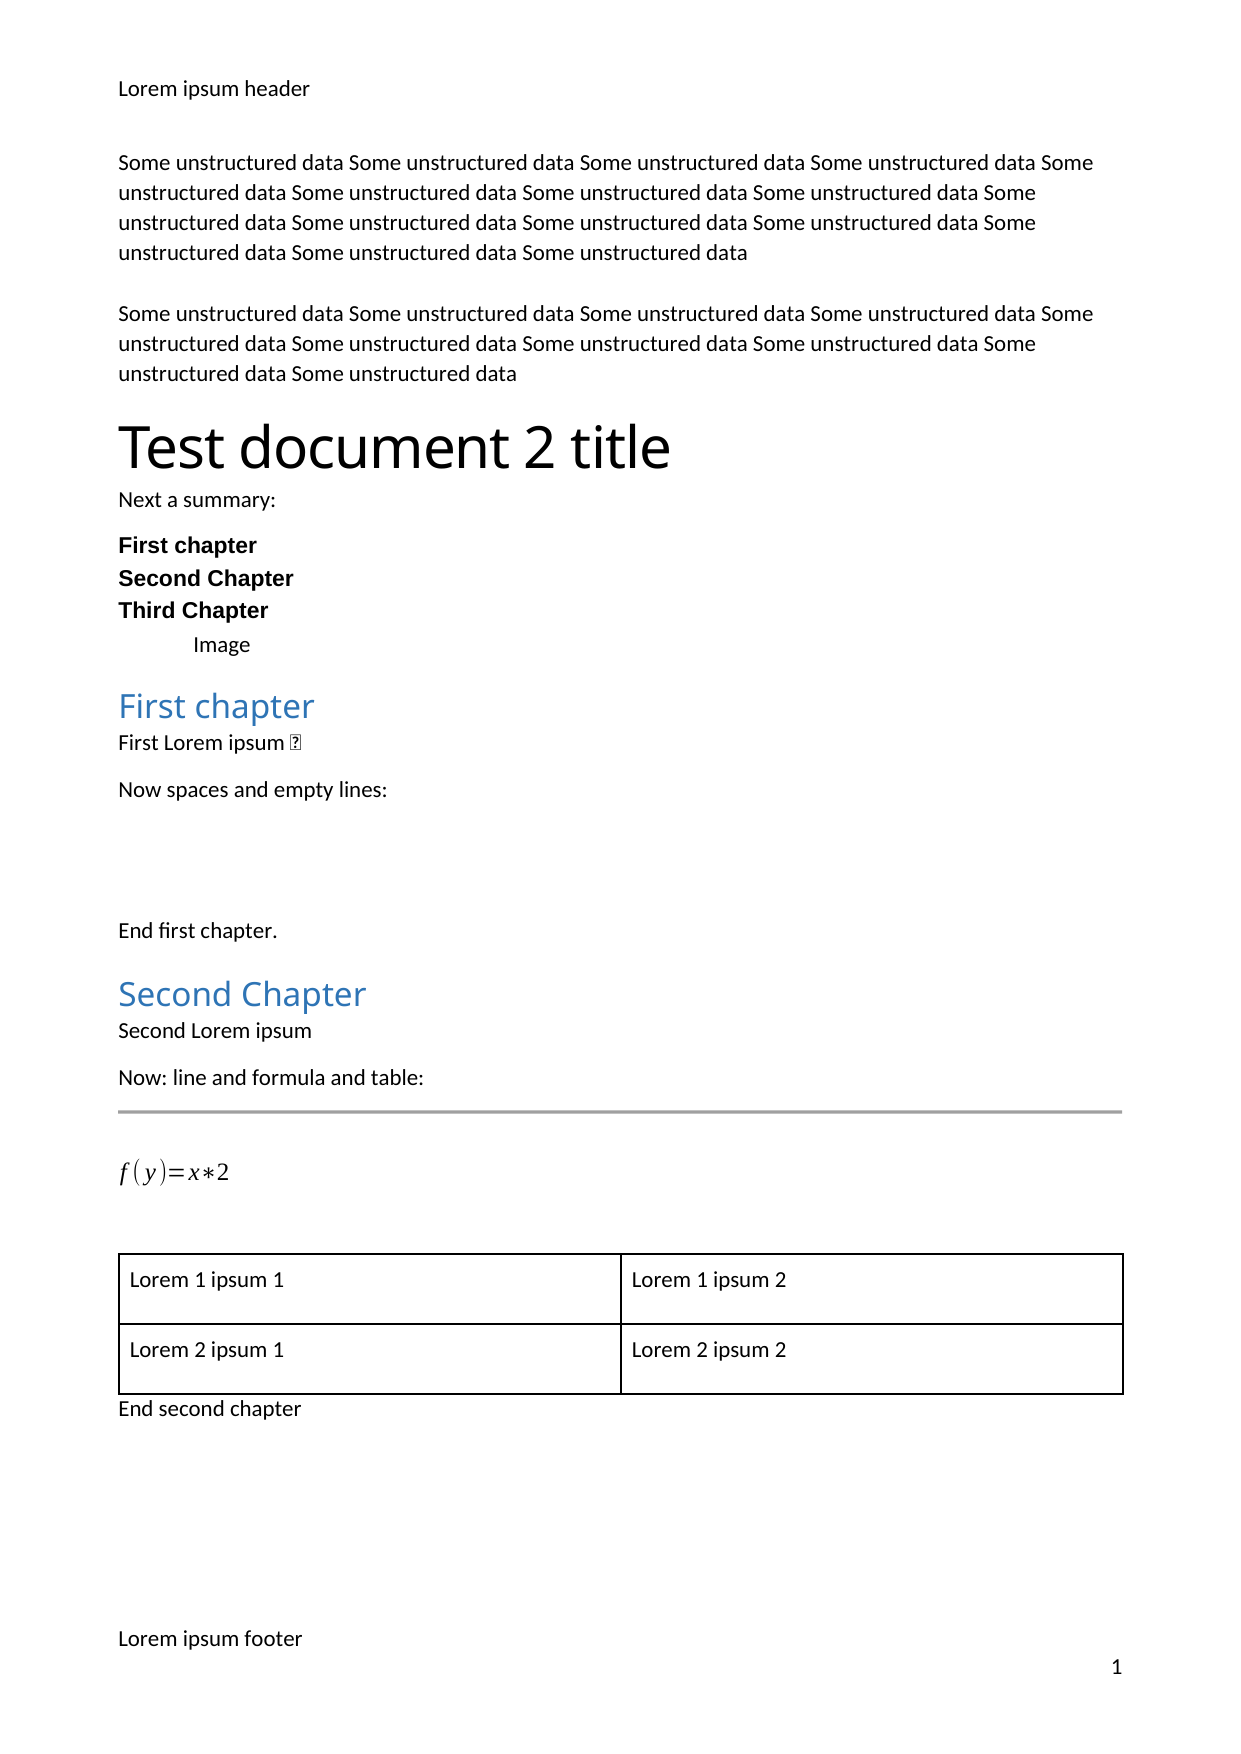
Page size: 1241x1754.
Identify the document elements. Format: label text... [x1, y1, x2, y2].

text End first chapter. [118, 916, 1122, 944]
text End second chapter [118, 1395, 1122, 1422]
text Next a summary: [118, 485, 1122, 513]
title Test document 2 title [118, 406, 1122, 485]
subtitle Second Chapter [118, 971, 1122, 1017]
text Some unstructured data Some unstructured data Some unstructured data Some unstructured data Some unstructured data Some unstructured data Some unstructured data Some unstructured data Some unstructured data Some unstructured data Some unstructured data Some unstructured data Some unstructured data Some unstructured data Some unstructured data Some unstructured data Some unstructured data Some unstructured data Some unstructured data Some unstructured data Some unstructured data Some unstructured data Some unstructured data Some unstructured data Some unstructured data [118, 148, 1122, 387]
text Now: line and formula and table: [118, 1063, 1122, 1092]
subtitle First chapter [118, 683, 1122, 728]
text Now spaces and empty lines: [118, 775, 1122, 803]
text First Lorem ipsum 🥰 [118, 728, 1122, 757]
text Second Lorem ipsum [118, 1017, 1122, 1045]
